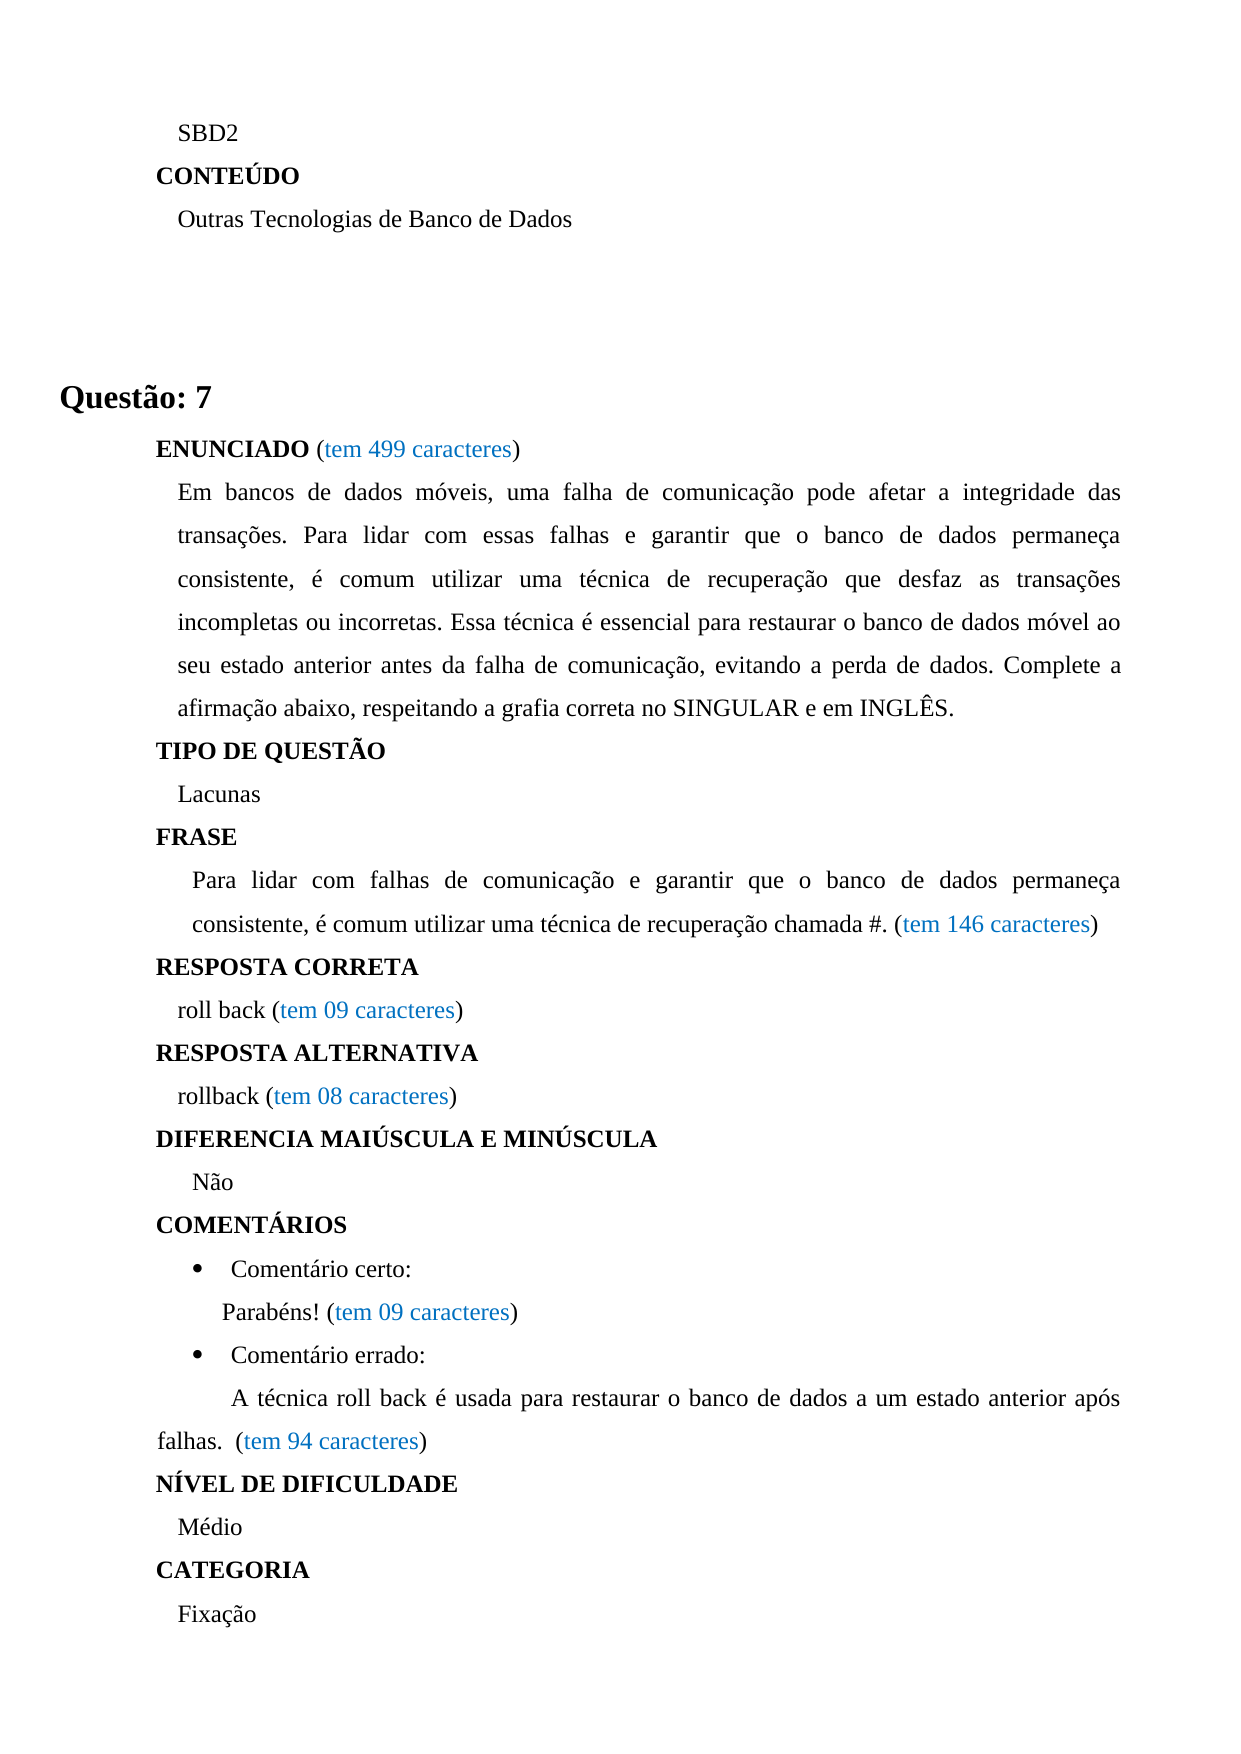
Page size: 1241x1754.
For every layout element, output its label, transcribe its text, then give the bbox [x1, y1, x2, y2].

text CATEGORIA [118, 1556, 1122, 1584]
text Questão: 7 [59, 377, 1122, 415]
text COMENTÁRIOS [118, 1211, 1122, 1239]
text RESPOSTA CORRETA [118, 952, 1122, 981]
text rollback (tem 08 caracteres) [177, 1081, 1122, 1110]
text TIPO DE QUESTÃO [118, 736, 1122, 765]
list Comentário errado: [193, 1340, 1122, 1369]
text Não [118, 1167, 1122, 1196]
text A técnica roll back é usada para restaurar o banco de dados a um estado anterior após falhas. (tem 94 caracteres) [157, 1383, 1122, 1455]
text ENUNCIADO (tem 499 caracteres) [118, 434, 1122, 463]
text FRASE [118, 822, 1122, 851]
text Médio [177, 1512, 1122, 1541]
list Comentário certo: [193, 1254, 1122, 1282]
text SBD2 [177, 118, 1122, 147]
text Para lidar com falhas de comunicação e garantir que o banco de dados permaneça consistente, é comum utilizar uma técnica de recuperação chamada #. (tem 146 caracteres) [192, 866, 1122, 937]
text Fixação [177, 1599, 1122, 1627]
text RESPOSTA ALTERNATIVA [118, 1038, 1122, 1067]
text NÍVEL DE DIFICULDADE [118, 1469, 1122, 1498]
text DIFERENCIA MAIÚSCULA E MINÚSCULA [118, 1124, 1122, 1153]
text CONTEÚDO [118, 161, 1122, 190]
text Outras Tecnologias de Banco de Dados [177, 204, 1122, 233]
text Parabéns! (tem 09 caracteres) [148, 1297, 1122, 1326]
text roll back (tem 09 caracteres) [177, 995, 1122, 1024]
text Em bancos de dados móveis, uma falha de comunicação pode afetar a integridade das transações. Para lidar com essas falhas e garantir que o banco de dados permaneça consistente, é comum utilizar uma técnica de recuperação que desfaz as transações incompletas ou incorretas. Essa técnica é essencial para restaurar o banco de dados móvel ao seu estado anterior antes da falha de comunicação, evitando a perda de dados. Complete a afirmação abaixo, respeitando a grafia correta no SINGULAR e em INGLÊS. [177, 477, 1122, 722]
text Lacunas [177, 779, 1122, 808]
